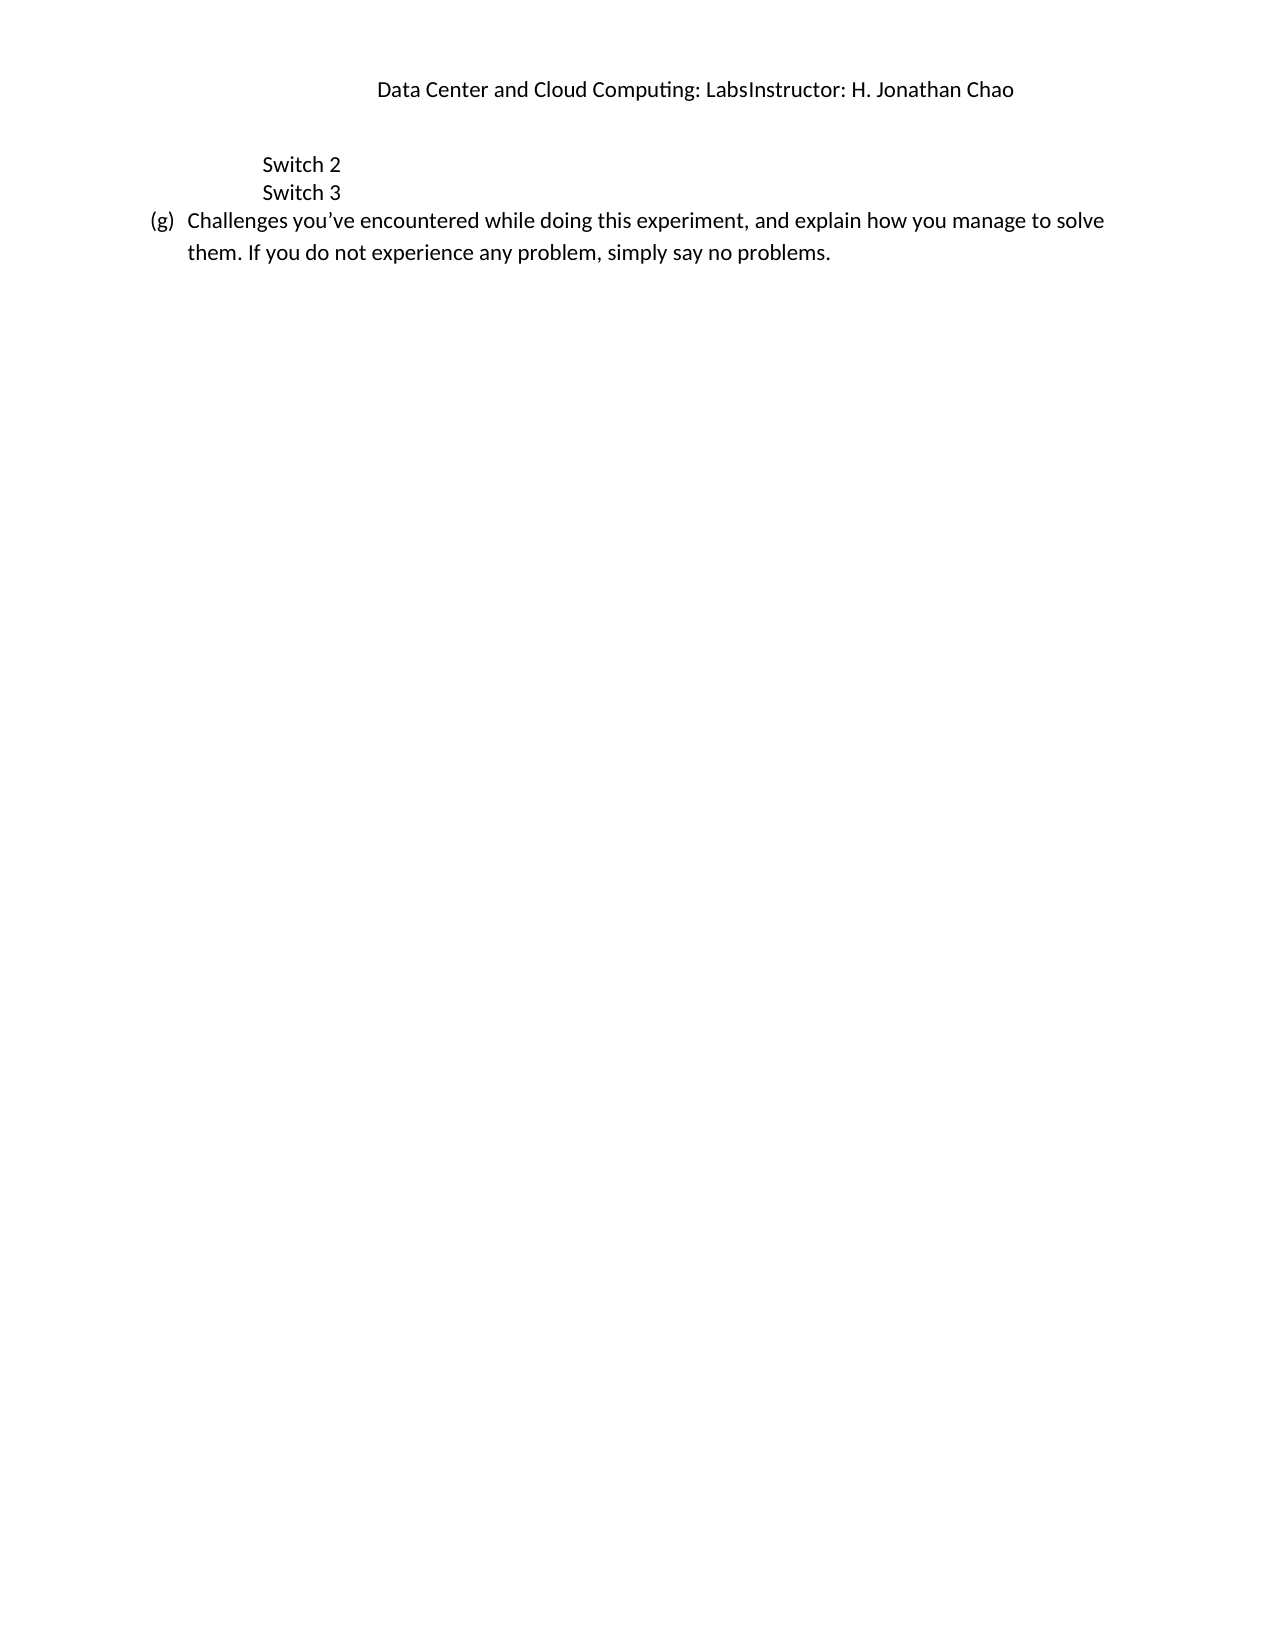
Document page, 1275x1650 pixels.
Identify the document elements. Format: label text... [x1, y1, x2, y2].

text Switch 3 [262, 178, 1162, 206]
text Switch 2 [262, 150, 1162, 178]
list Challenges you’ve encountered while doing this experiment, and explain how you manage to solve them. If you do not experience any problem, simply say no problems. [150, 206, 1162, 266]
